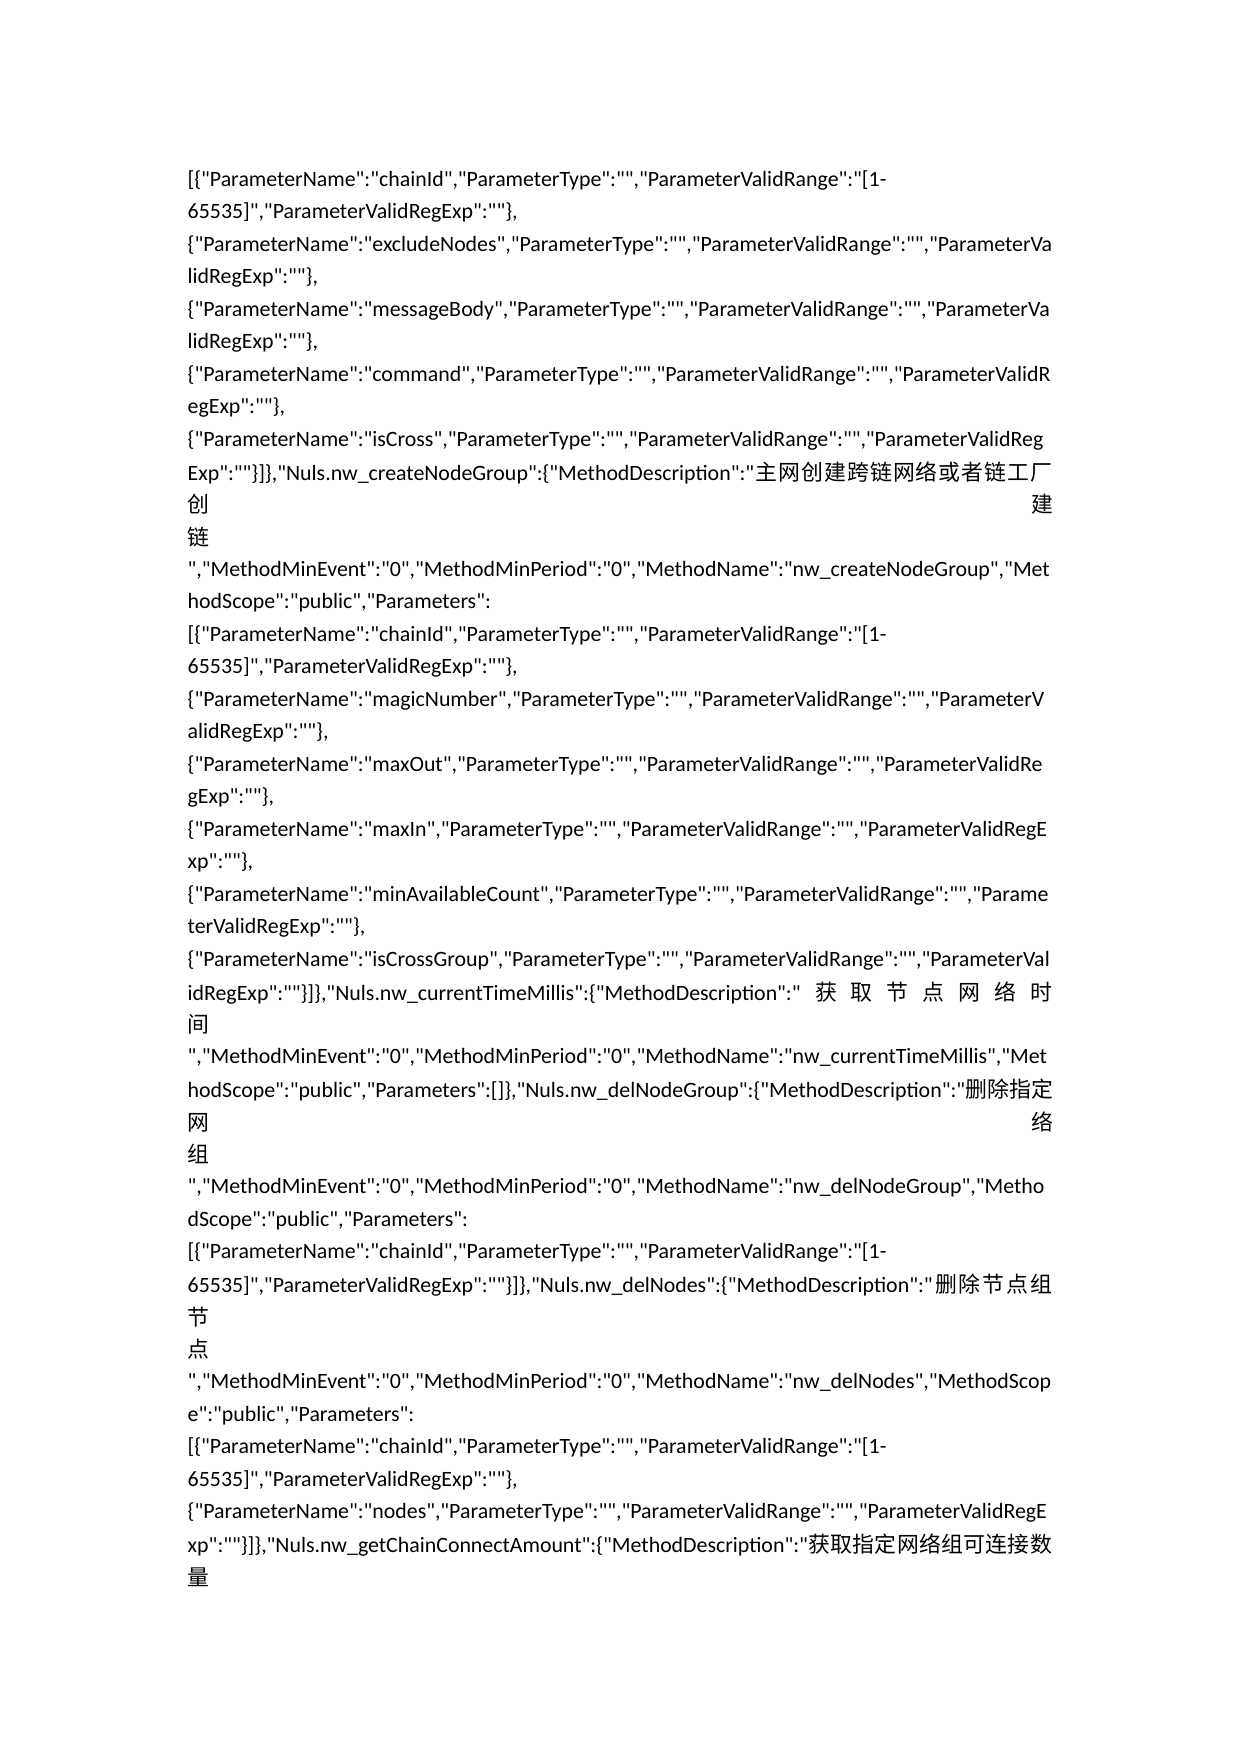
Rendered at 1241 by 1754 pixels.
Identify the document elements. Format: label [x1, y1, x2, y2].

text [187, 162, 1053, 1592]
